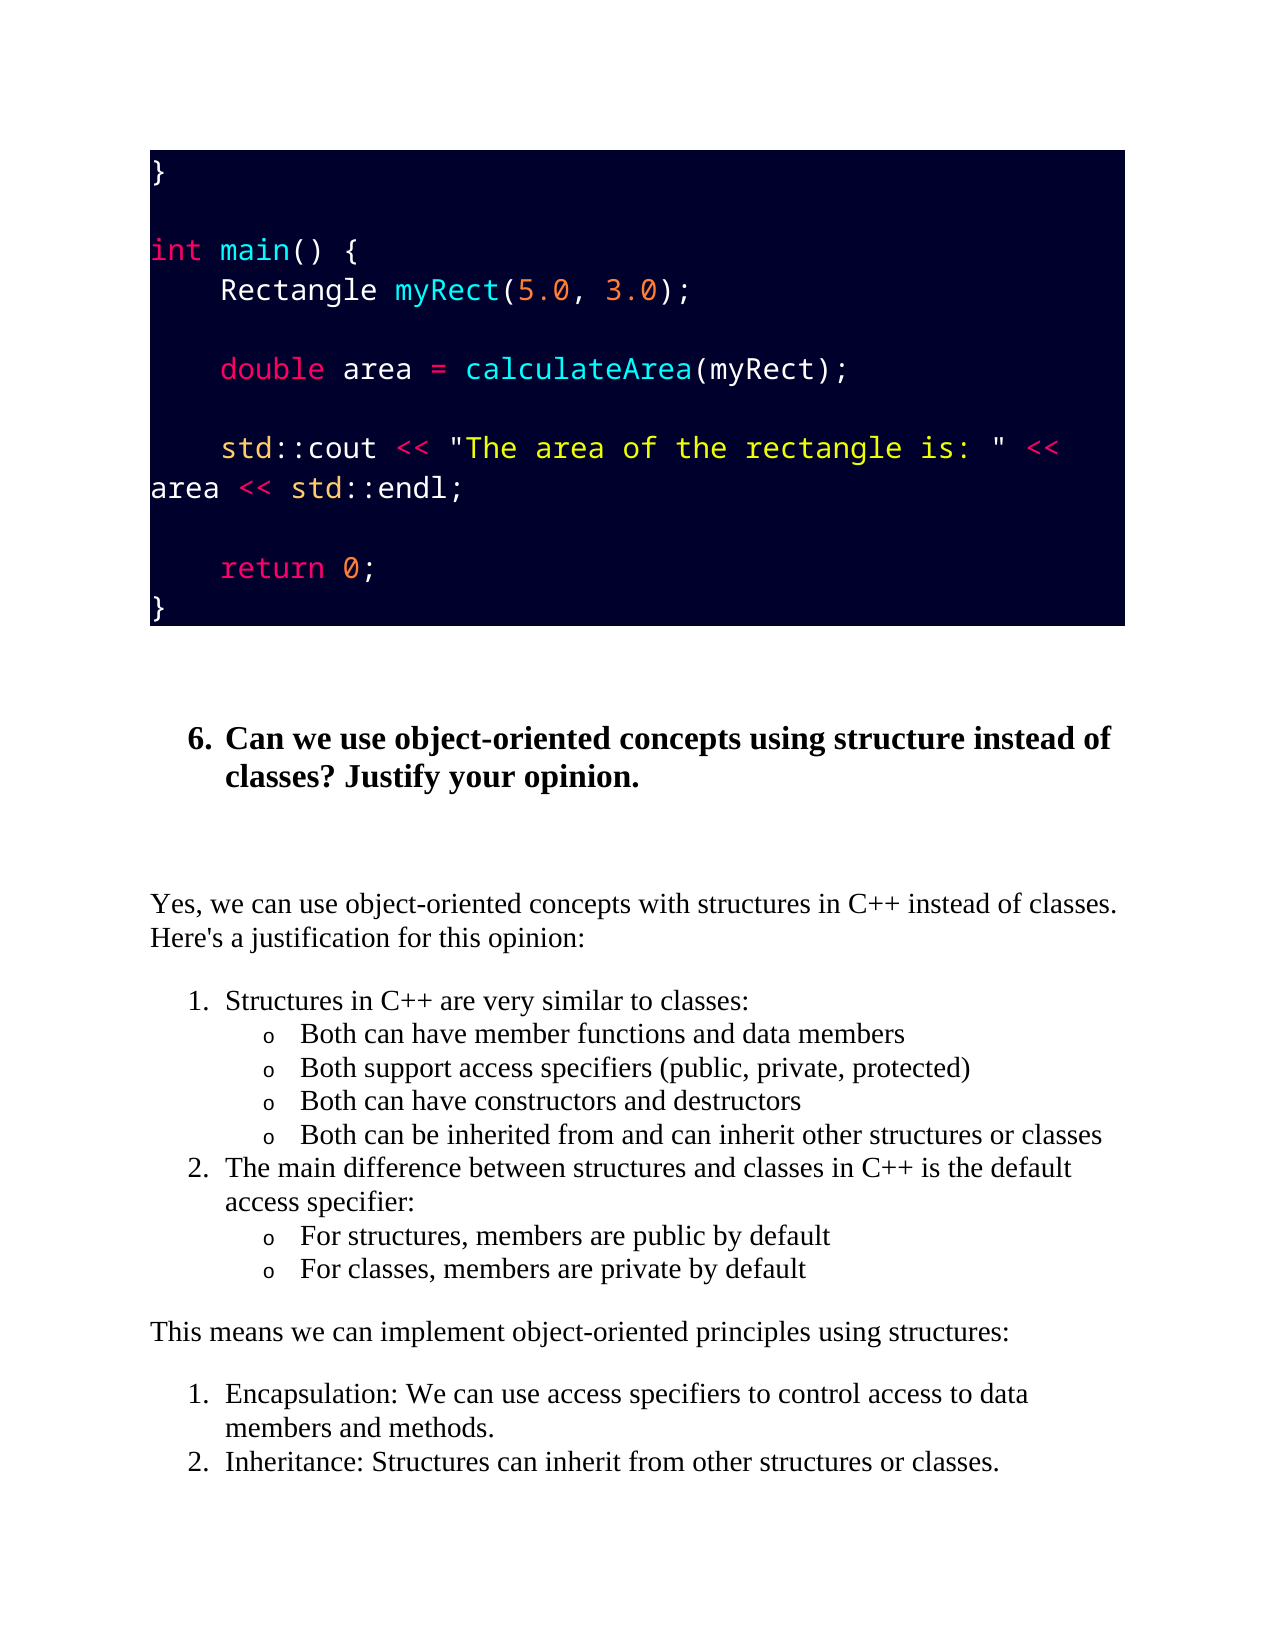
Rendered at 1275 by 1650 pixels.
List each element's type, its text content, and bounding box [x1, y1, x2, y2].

list Both can have member functions and data members [262, 1046, 1125, 1079]
list Can we use object-oriented concepts using structure instead of classes? Justify your opinion. [187, 718, 1125, 795]
text int main() { [150, 229, 1125, 269]
list Both can have constructors and destructors [262, 1171, 1125, 1204]
list Both support access specifiers (public, private, protected) [262, 1108, 1125, 1142]
text } [150, 150, 1125, 190]
list For classes, members are private by default [262, 1455, 1125, 1489]
text Rectangle myRect(5.0, 3.0); [150, 269, 1125, 309]
text std::cout << "The area of the rectangle is: " << area << std::endl; [150, 428, 1125, 507]
list Structures in C++ are very similar to classes: [187, 983, 1125, 1016]
text double area = calculateArea(myRect); [150, 348, 1125, 388]
text } [150, 587, 1125, 626]
list The main difference between structures and classes in C++ is the default access specifier: [187, 1296, 1125, 1363]
text return 0; [150, 547, 1125, 587]
list For structures, members are public by default [262, 1393, 1125, 1426]
text Yes, we can use object-oriented concepts with structures in C++ instead of classes. Here's a justification for this opinion: [150, 887, 1125, 954]
list Both can be inherited from and can inherit other structures or classes [262, 1234, 1125, 1267]
